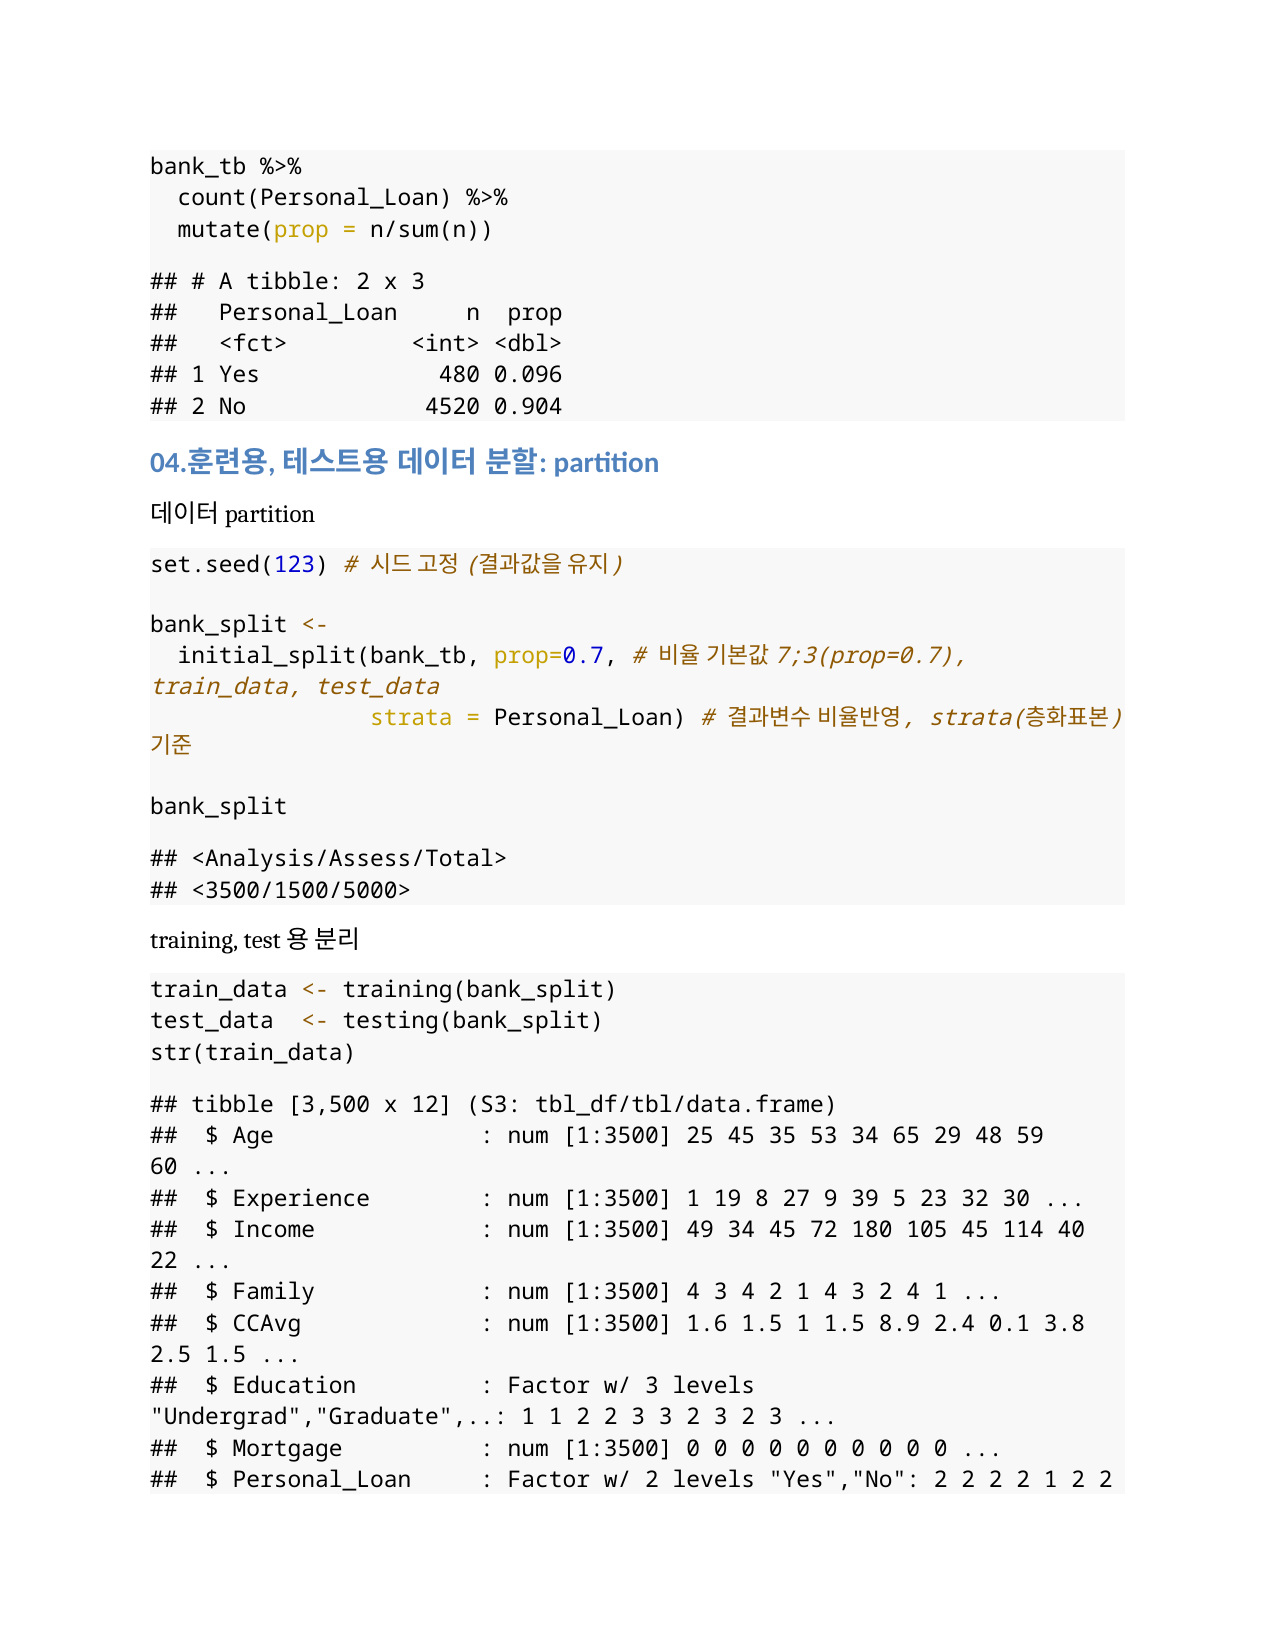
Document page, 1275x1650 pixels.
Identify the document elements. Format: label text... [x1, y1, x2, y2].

text training, test용 분리 [150, 926, 1125, 954]
text set.seed(123) # 시드 고정 (결과값을 유지) bank_split <- initial_split(bank_tb, prop=0.7, # 비율 기본값 7;3(prop=0.7), train_data, test_data strata = Personal_Loan) # 결과변수 비율반영, strata(층화표본) 기준 bank_split [150, 548, 1125, 821]
text 데이터 partition [150, 500, 1125, 529]
subtitle 04.훈련용, 테스트용 데이터 분할: partition [150, 442, 1125, 481]
text ## <Analysis/Assess/Total> ## <3500/1500/5000> [150, 842, 1125, 905]
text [150, 1088, 1125, 1494]
text train_data <- training(bank_split) test_data <- testing(bank_split) str(train_data) [356, 973, 1125, 1067]
text bank_tb %>% count(Personal_Loan) %>% mutate(prop = n/sum(n)) [150, 150, 1125, 244]
text ## # A tibble: 2 x 3 ## Personal_Loan n prop ## <fct> <int> <dbl> ## 1 Yes 480 0.096 ## 2 No 4520 0.904 [150, 264, 1125, 421]
